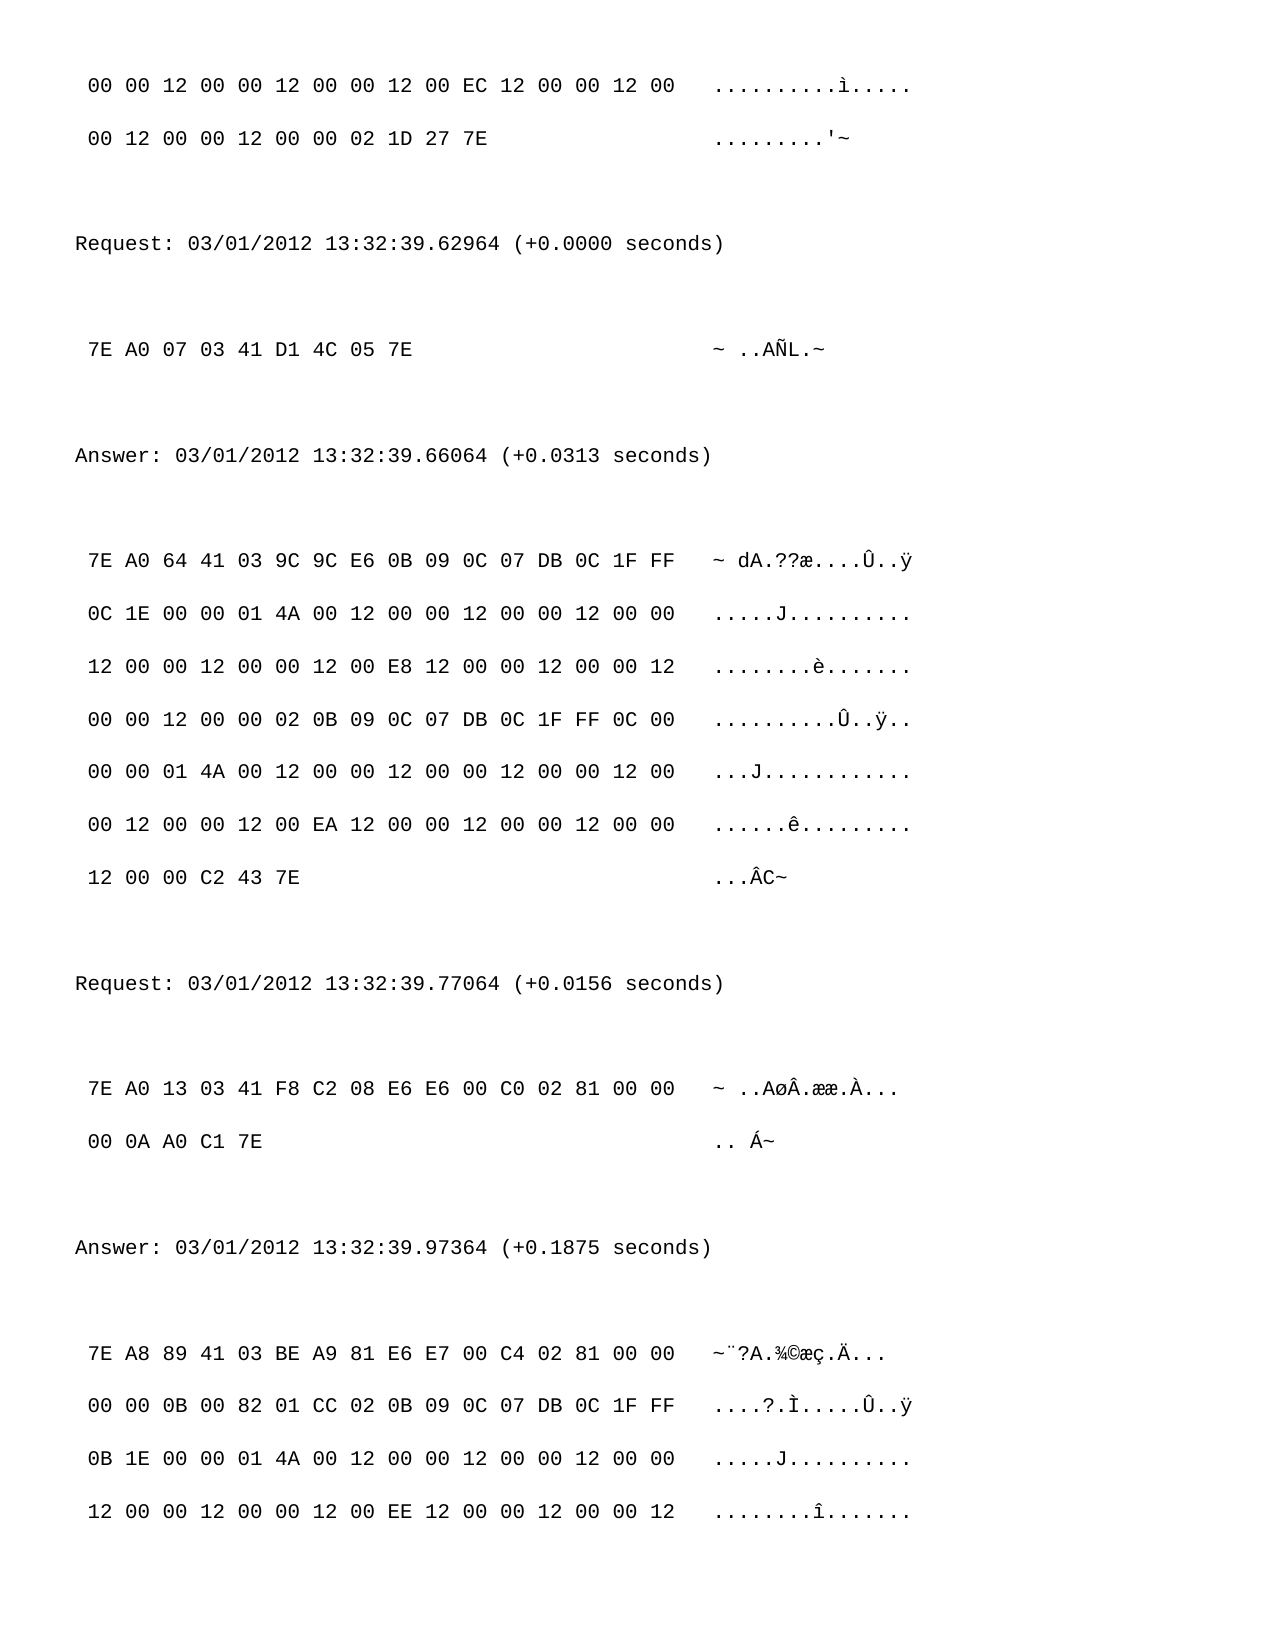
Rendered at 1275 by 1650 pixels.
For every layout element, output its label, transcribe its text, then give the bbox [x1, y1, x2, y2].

text 00 00 0B 00 82 01 CC 02 0B 09 0C 07 DB 0C 1F FF ....?.Ì.....Û..ÿ [75, 1395, 1200, 1419]
text Request: 03/01/2012 13:32:39.62964 (+0.0000 seconds) [75, 233, 1200, 257]
text 00 12 00 00 12 00 EA 12 00 00 12 00 00 12 00 00 ......ê......... [75, 814, 1200, 838]
text 00 00 01 4A 00 12 00 00 12 00 00 12 00 00 12 00 ...J............ [75, 762, 1200, 785]
text Answer: 03/01/2012 13:32:39.66064 (+0.0313 seconds) [75, 445, 1200, 468]
text 0B 1E 00 00 01 4A 00 12 00 00 12 00 00 12 00 00 .....J.......... [75, 1448, 1200, 1472]
text 00 0A A0 C1 7E .. Á~ [75, 1131, 1200, 1155]
text 00 00 12 00 00 12 00 00 12 00 EC 12 00 00 12 00 ..........ì..... [75, 75, 1200, 99]
text 00 00 12 00 00 02 0B 09 0C 07 DB 0C 1F FF 0C 00 ..........Û..ÿ.. [75, 709, 1200, 732]
text 00 12 00 00 12 00 00 02 1D 27 7E .........'~ [75, 128, 1200, 151]
text 7E A0 07 03 41 D1 4C 05 7E ~ ..AÑL.~ [75, 339, 1200, 363]
text 12 00 00 12 00 00 12 00 EE 12 00 00 12 00 00 12 ........î....... [75, 1501, 1200, 1524]
text Answer: 03/01/2012 13:32:39.97364 (+0.1875 seconds) [75, 1237, 1200, 1261]
text 12 00 00 12 00 00 12 00 E8 12 00 00 12 00 00 12 ........è....... [75, 656, 1200, 679]
text 12 00 00 C2 43 7E ...ÂC~ [75, 867, 1200, 891]
text 7E A8 89 41 03 BE A9 81 E6 E7 00 C4 02 81 00 00 ~¨?A.¾©æç.Ä... [75, 1342, 1200, 1366]
text 7E A0 64 41 03 9C 9C E6 0B 09 0C 07 DB 0C 1F FF ~ dA.??æ....Û..ÿ [75, 550, 1200, 574]
text 0C 1E 00 00 01 4A 00 12 00 00 12 00 00 12 00 00 .....J.......... [75, 603, 1200, 627]
text Request: 03/01/2012 13:32:39.77064 (+0.0156 seconds) [75, 973, 1200, 996]
text 7E A0 13 03 41 F8 C2 08 E6 E6 00 C0 02 81 00 00 ~ ..AøÂ.ææ.À... [75, 1078, 1200, 1102]
